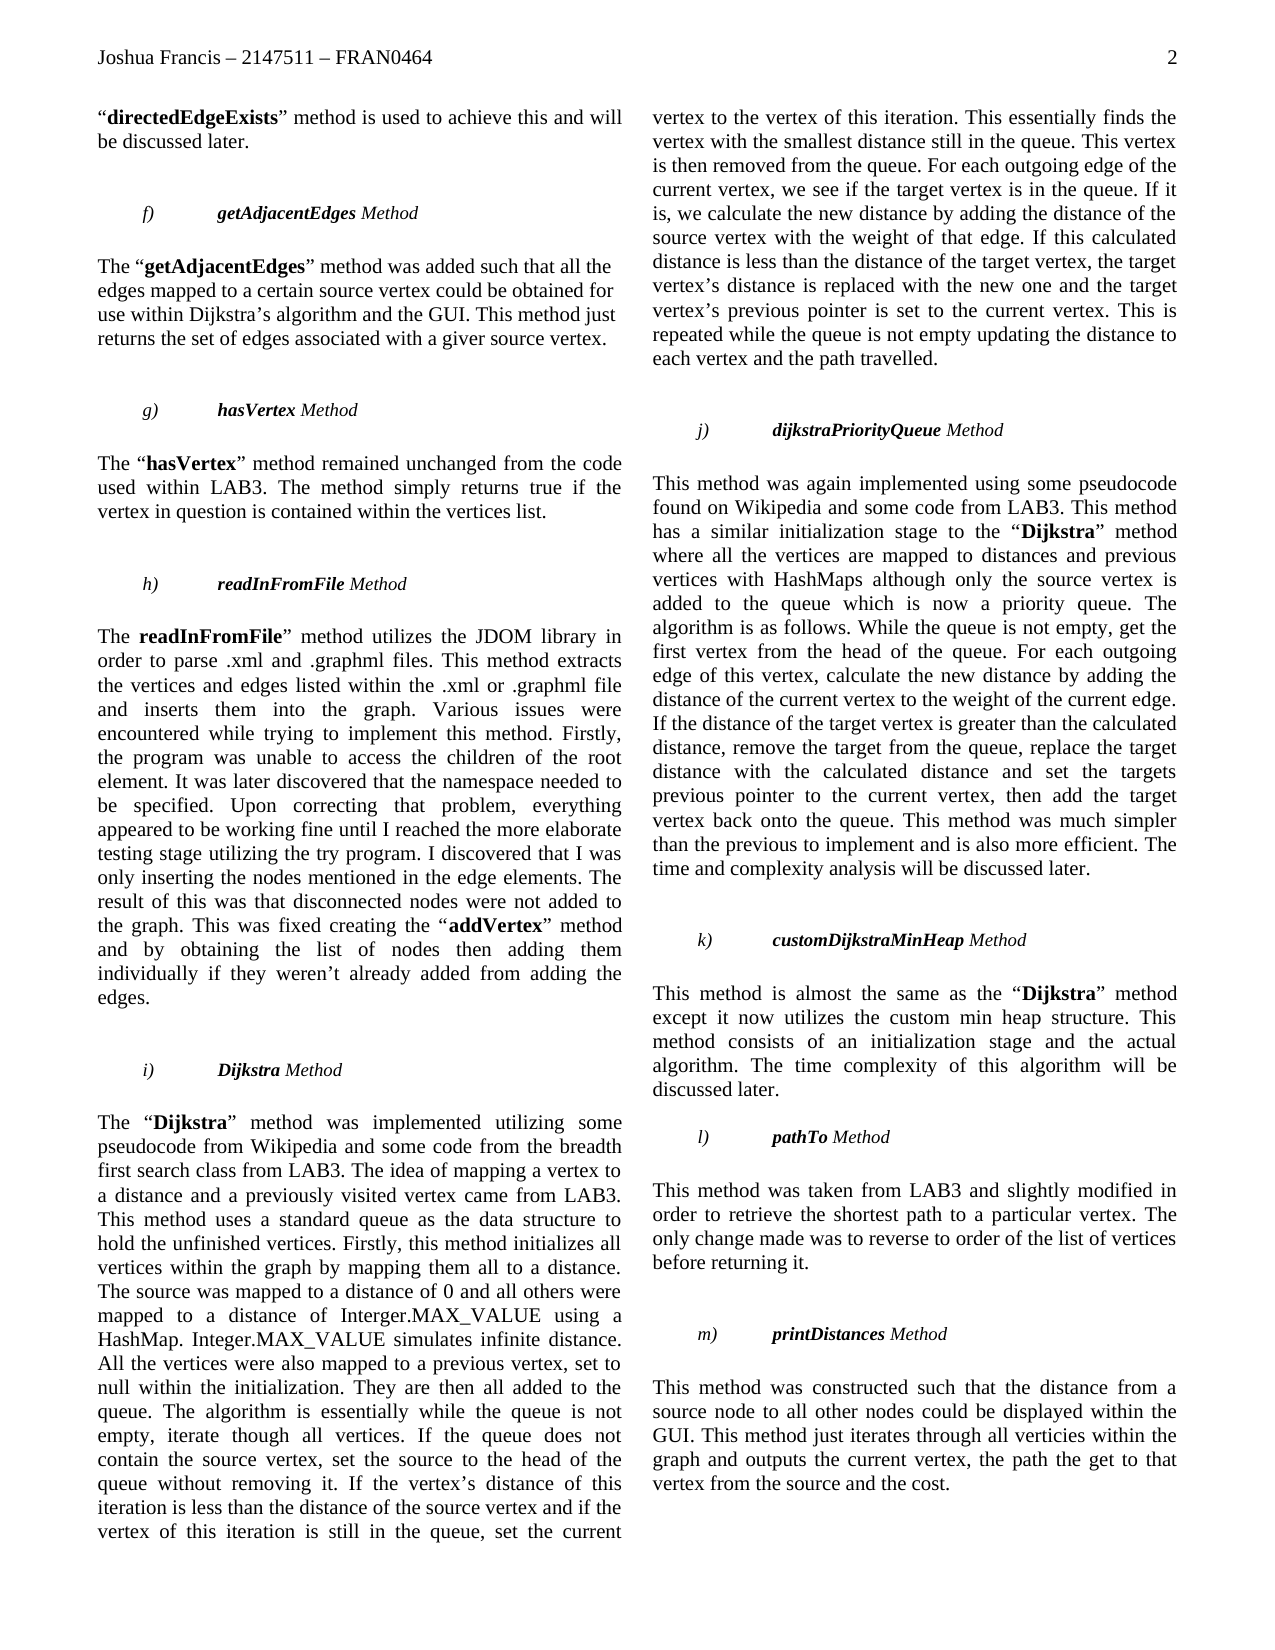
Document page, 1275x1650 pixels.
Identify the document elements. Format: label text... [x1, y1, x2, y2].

subtitle hasVertex Method [142, 399, 622, 421]
text The “hasVertex” method remained unchanged from the code used within LAB3. The method simply returns true if the vertex in question is contained within the vertices list. [97, 451, 622, 523]
subtitle Dijkstra Method [142, 1058, 622, 1080]
subtitle getAdjacentEdges Method [142, 202, 622, 224]
text This method is almost the same as the “Dijkstra” method except it now utilizes the custom min heap structure. This method consists of an initialization stage and the actual algorithm. The time complexity of this algorithm will be discussed later. [652, 981, 1177, 1101]
text This method was again implemented using some pseudocode found on Wikipedia and some code from LAB3. This method has a similar initialization stage to the “Dijkstra” method where all the vertices are mapped to distances and previous vertices with HashMaps although only the source vertex is added to the queue which is now a priority queue. The algorithm is as follows. While the queue is not empty, get the first vertex from the head of the queue. For each outgoing edge of this vertex, calculate the new distance by adding the distance of the current vertex to the weight of the current edge. If the distance of the target vertex is greater than the calculated distance, remove the target from the queue, replace the target distance with the calculated distance and set the targets previous pointer to the current vertex, then add the target vertex back onto the queue. This method was much simpler than the previous to implement and is also more efficient. The time and complexity analysis will be discussed later. [652, 471, 1177, 880]
text The “Dijkstra” method was implemented utilizing some pseudocode from Wikipedia and some code from the breadth first search class from LAB3. The idea of mapping a vertex to a distance and a previously visited vertex came from LAB3. This method uses a standard queue as the data structure to hold the unfinished vertices. Firstly, this method initializes all vertices within the graph by mapping them all to a distance. The source was mapped to a distance of 0 and all others were mapped to a distance of Interger.MAX_VALUE using a HashMap. Integer.MAX_VALUE simulates infinite distance. All the vertices were also mapped to a previous vertex, set to null within the initialization. They are then all added to the queue. The algorithm is essentially while the queue is not empty, iterate though all vertices. If the queue does not contain the source vertex, set the source to the head of the queue without removing it. If the vertex’s distance of this iteration is less than the distance of the source vertex and if the vertex of this iteration is still in the queue, set the current vertex to the vertex of this iteration. This essentially finds the vertex with the smallest distance still in the queue. This vertex is then removed from the queue. For each outgoing edge of the current vertex, we see if the target vertex is in the queue. If it is, we calculate the new distance by adding the distance of the source vertex with the weight of that edge. If this calculated distance is less than the distance of the target vertex, the target vertex’s distance is replaced with the new one and the target vertex’s previous pointer is set to the current vertex. This is repeated while the queue is not empty updating the distance to each vertex and the path travelled. [652, 105, 1177, 370]
text This method was taken from LAB3 and slightly modified in order to retrieve the shortest path to a particular vertex. The only change made was to reverse to order of the list of vertices before returning it. [652, 1178, 1177, 1274]
text This method was constructed such that the distance from a source node to all other nodes could be displayed within the GUI. This method just iterates through all verticies within the graph and outputs the current vertex, the path the get to that vertex from the source and the cost. [652, 1375, 1177, 1495]
subtitle printDistances Method [697, 1323, 1177, 1345]
text The “Dijkstra” method was implemented utilizing some pseudocode from Wikipedia and some code from the breadth first search class from LAB3. The idea of mapping a vertex to a distance and a previously visited vertex came from LAB3. This method uses a standard queue as the data structure to hold the unfinished vertices. Firstly, this method initializes all vertices within the graph by mapping them all to a distance. The source was mapped to a distance of 0 and all others were mapped to a distance of Interger.MAX_VALUE using a HashMap. Integer.MAX_VALUE simulates infinite distance. All the vertices were also mapped to a previous vertex, set to null within the initialization. They are then all added to the queue. The algorithm is essentially while the queue is not empty, iterate though all vertices. If the queue does not contain the source vertex, set the source to the head of the queue without removing it. If the vertex’s distance of this iteration is less than the distance of the source vertex and if the vertex of this iteration is still in the queue, set the current vertex to the vertex of this iteration. This essentially finds the vertex with the smallest distance still in the queue. This vertex is then removed from the queue. For each outgoing edge of the current vertex, we see if the target vertex is in the queue. If it is, we calculate the new distance by adding the distance of the source vertex with the weight of that edge. If this calculated distance is less than the distance of the target vertex, the target vertex’s distance is replaced with the new one and the target vertex’s previous pointer is set to the current vertex. This is repeated while the queue is not empty updating the distance to each vertex and the path travelled. [97, 1110, 622, 1543]
subtitle dijkstraPriorityQueue Method [697, 419, 1177, 440]
text The readInFromFile” method utilizes the JDOM library in order to parse .xml and .graphml files. This method extracts the vertices and edges listed within the .xml or .graphml file and inserts them into the graph. Various issues were encountered while trying to implement this method. Firstly, the program was unable to access the children of the root element. It was later discovered that the namespace needed to be specified. Upon correcting that problem, everything appeared to be working fine until I reached the more elaborate testing stage utilizing the try program. I discovered that I was only inserting the nodes mentioned in the edge elements. The result of this was that disconnected nodes were not added to the graph. This was fixed creating the “addVertex” method and by obtaining the list of nodes then adding them individually if they weren’t already added from adding the edges. [97, 624, 622, 1009]
subtitle pathTo Method [697, 1126, 1177, 1147]
subtitle readInFromFile Method [142, 572, 622, 594]
subtitle customDijkstraMinHeap Method [697, 929, 1177, 950]
text The “getAdjacentEdges” method was added such that all the edges mapped to a certain source vertex could be obtained for use within Dijkstra’s algorithm and the GUI. This method just returns the set of edges associated with a giver source vertex. [97, 254, 622, 350]
